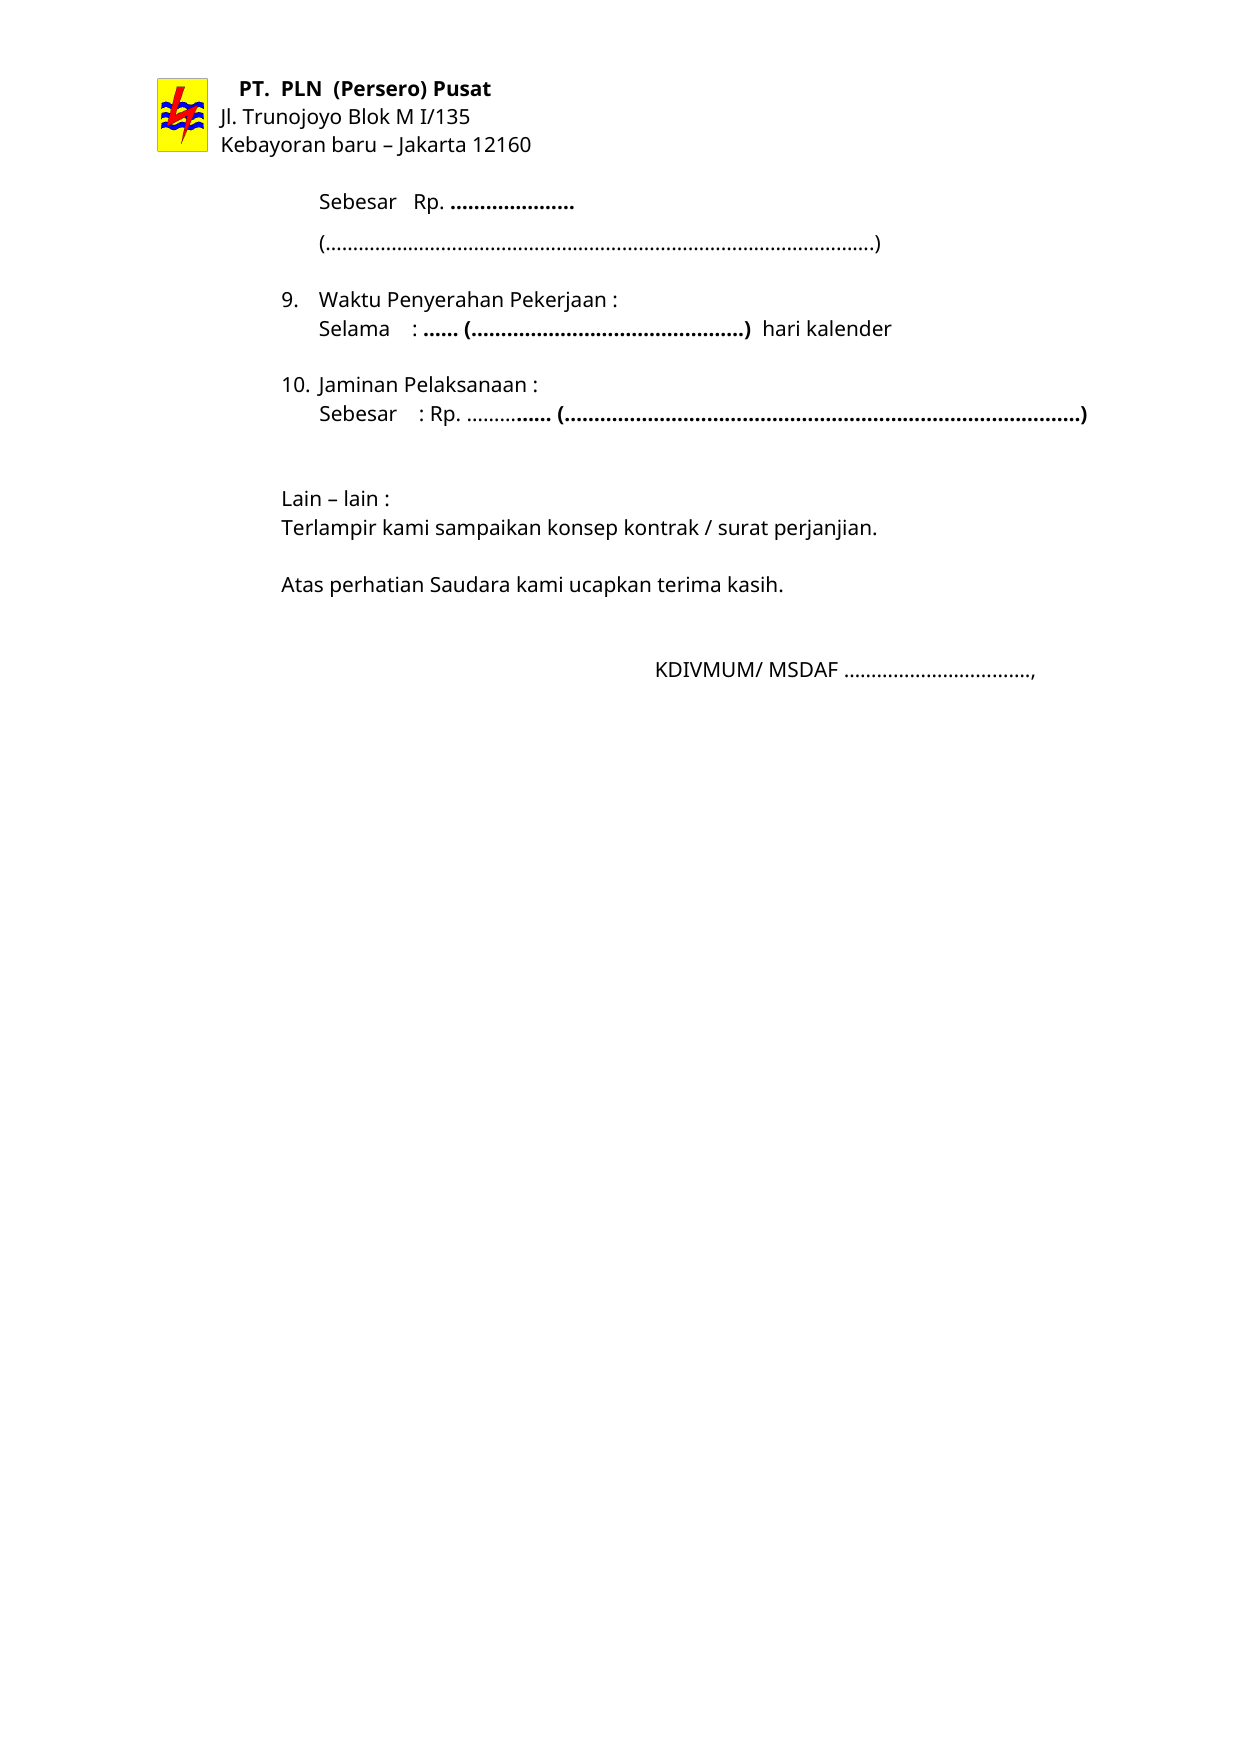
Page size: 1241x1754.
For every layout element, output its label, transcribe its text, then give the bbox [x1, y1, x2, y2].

text Terlampir kami sampaikan konsep kontrak / surat perjanjian. [281, 513, 1090, 541]
text Atas perhatian Saudara kami ucapkan terima kasih. [281, 570, 1090, 598]
text KDIVMUM/ MSDAF ……………………………., [600, 655, 1090, 683]
text (……………………………………………………………………………………….) [319, 228, 1090, 257]
text Selama : …… (……………………………………….) hari kalender [319, 314, 1090, 342]
list Jaminan Pelaksanaan : [281, 371, 1090, 399]
text Sebesar Rp. ………………… [319, 187, 1090, 216]
list Waktu Penyerahan Pekerjaan : [281, 285, 1090, 314]
text Lain – lain : [281, 484, 1090, 513]
text Sebesar : Rp. …………… (…………………………………………………………………..……….) [281, 399, 1090, 456]
picture [156, 77, 209, 153]
